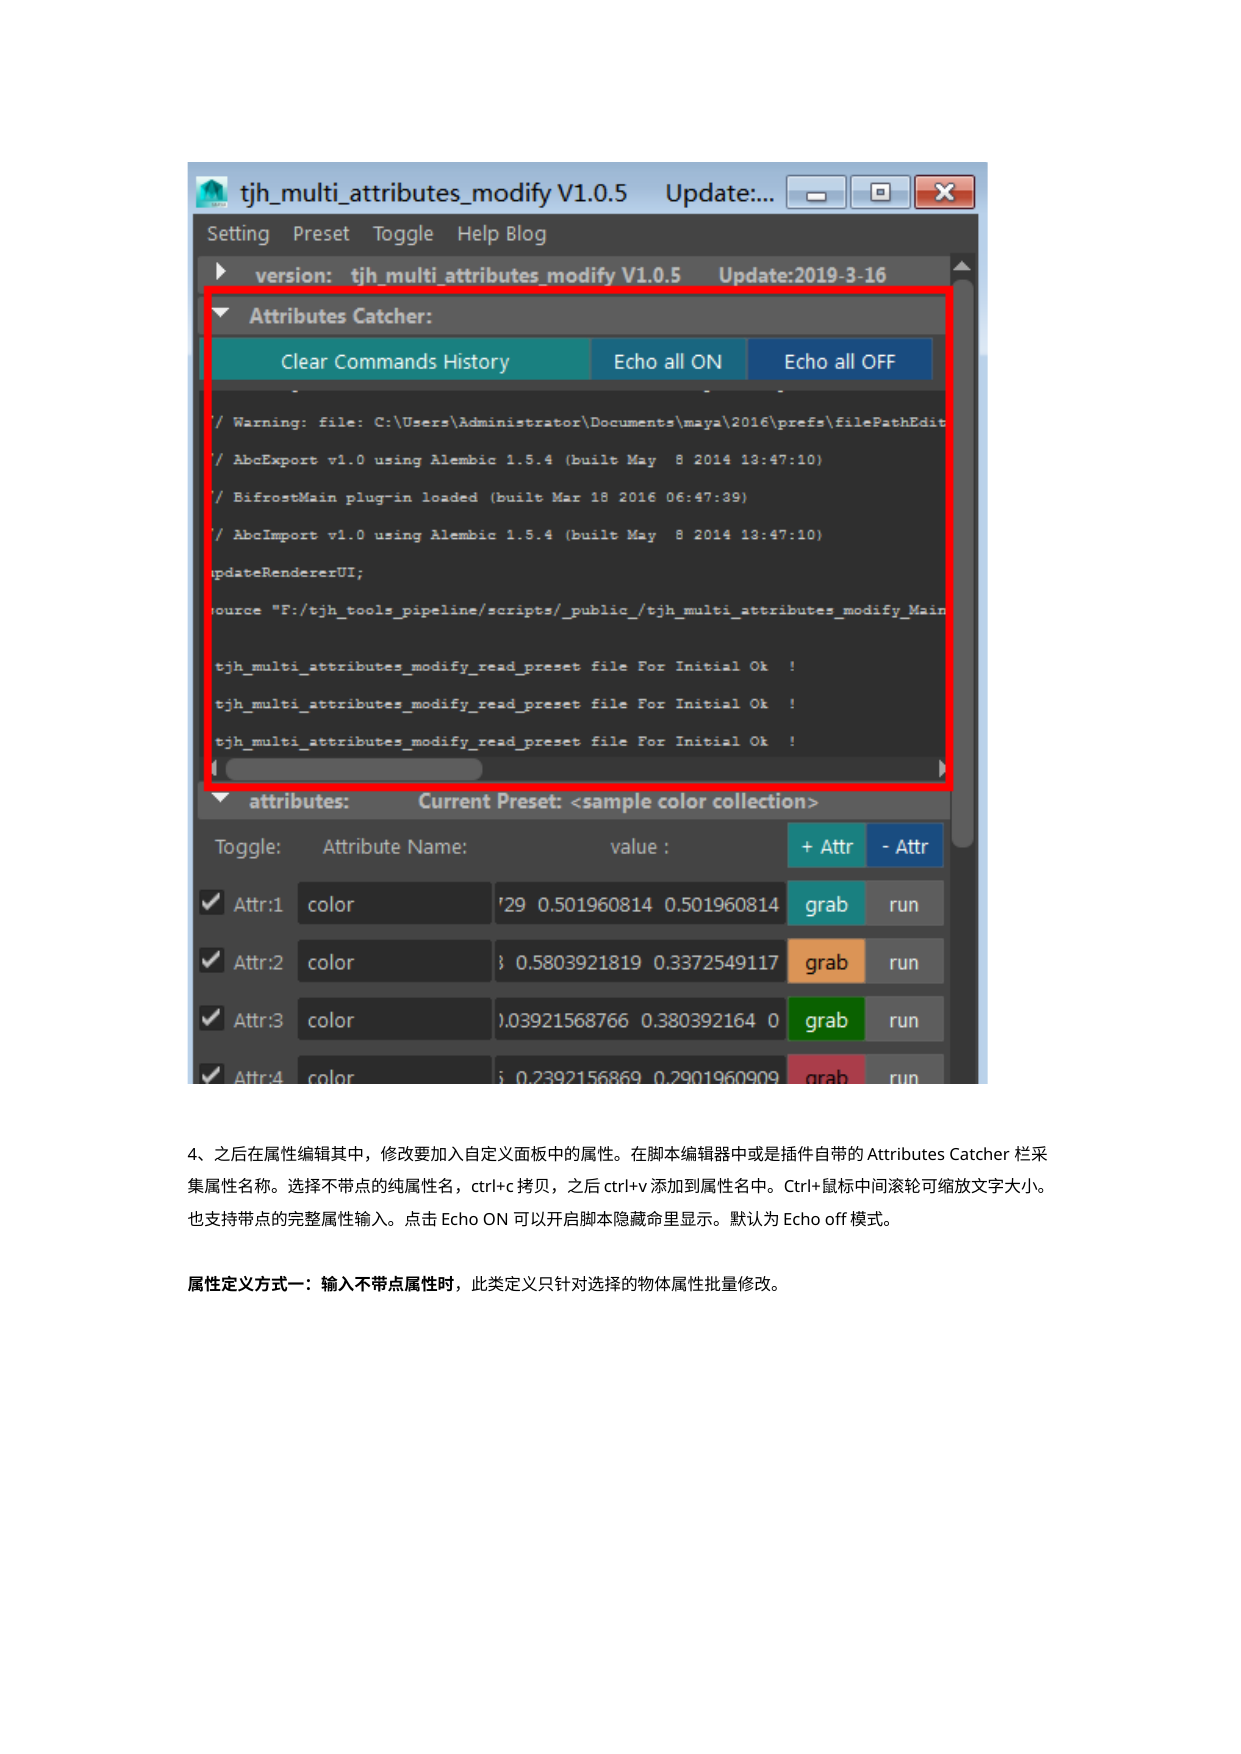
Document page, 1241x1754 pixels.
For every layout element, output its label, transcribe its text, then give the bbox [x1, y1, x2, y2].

picture [187, 162, 988, 1084]
text 属性定义方式一：输入不带点属性时，此类定义只针对选择的物体属性批量修改。 [187, 1267, 1053, 1299]
text 4、之后在属性编辑其中，修改要加入自定义面板中的属性。在脚本编辑器中或是插件自带的Attributes Catcher 栏采集属性名称。选择不带点的纯属性名，ctrl+c拷贝，之后ctrl+v添加到属性名中。Ctrl+鼠标中间滚轮可缩放文字大小。也支持带点的完整属性输入。点击Echo ON 可以开启脚本隐藏命里显示。默认为Echo off模式。 [187, 1137, 1053, 1234]
